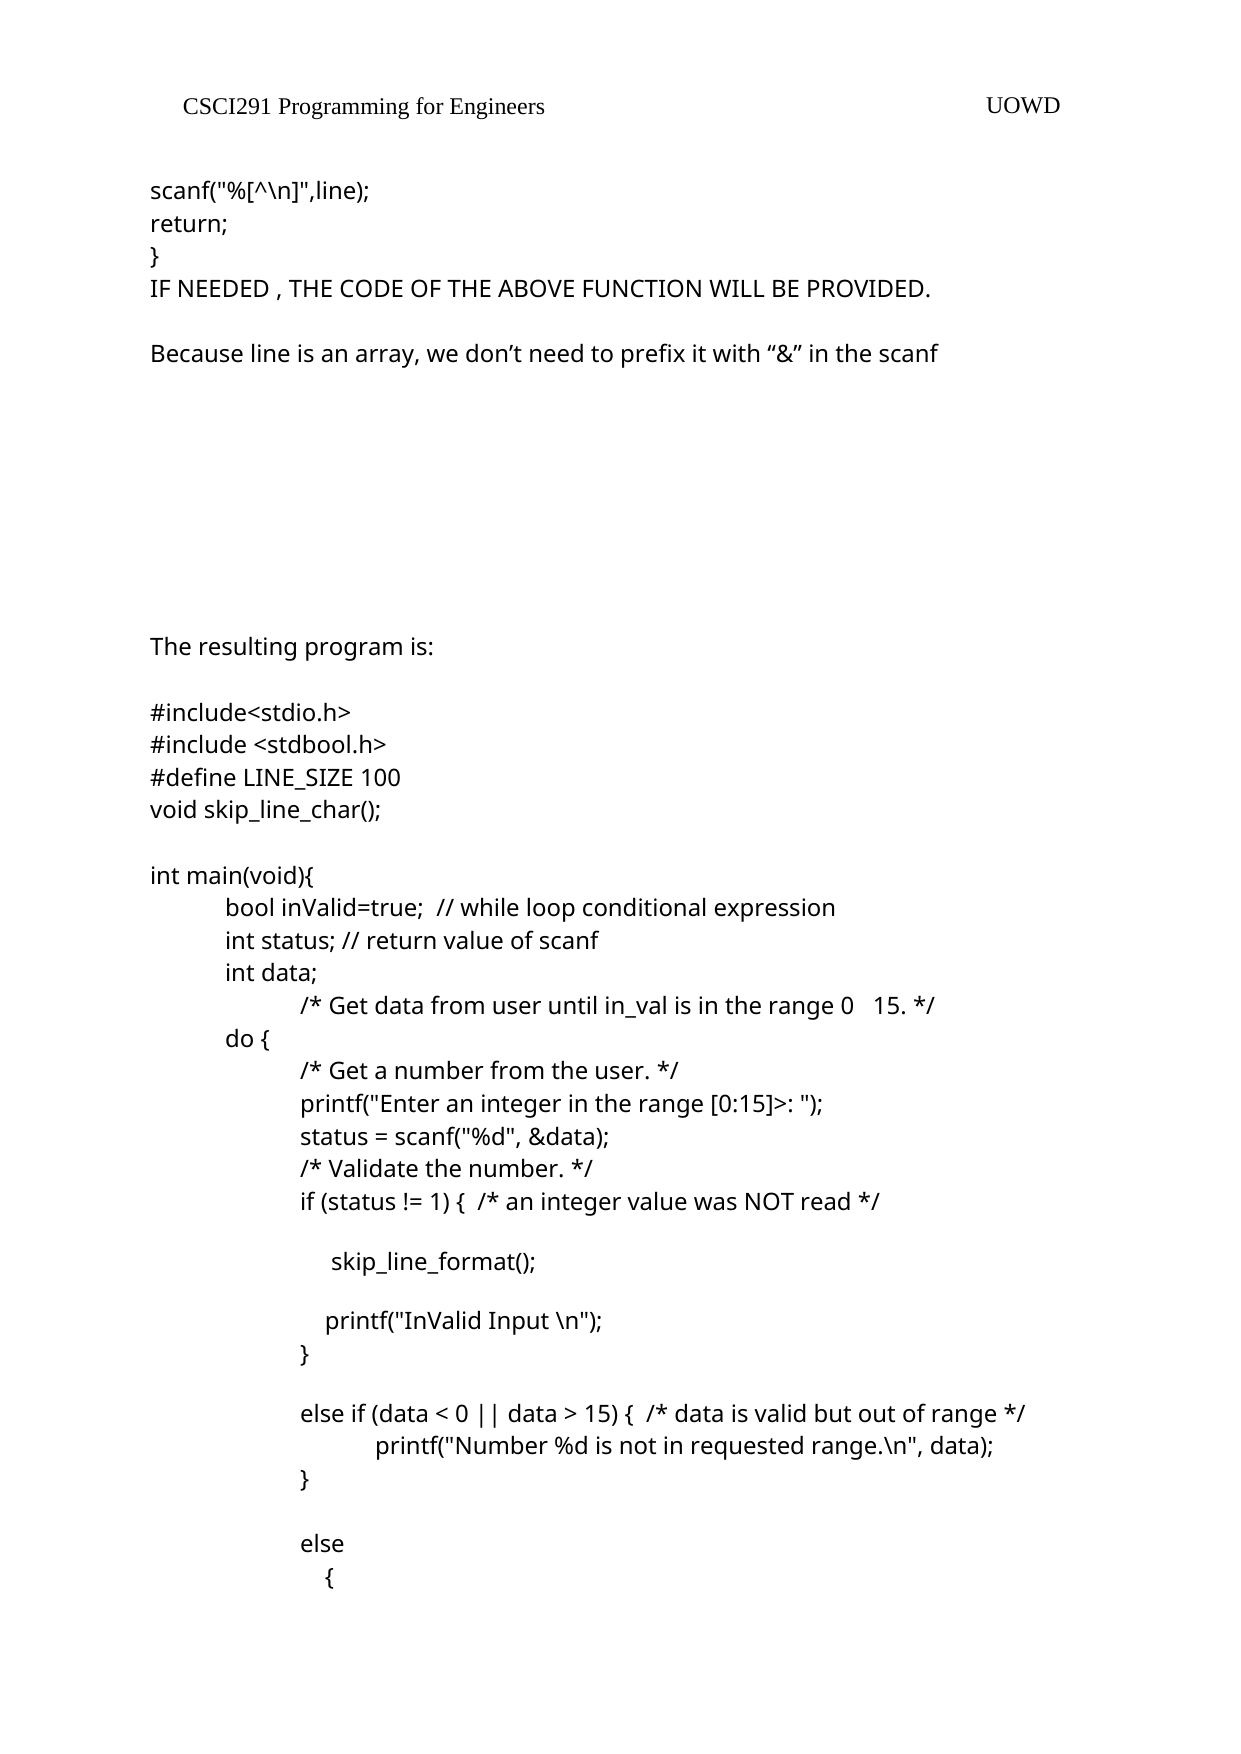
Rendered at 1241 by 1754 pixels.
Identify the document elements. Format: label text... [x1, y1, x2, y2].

text printf("Number %d is not in requested range.\n", data); [150, 1429, 1090, 1462]
text IF NEEDED , THE CODE OF THE ABOVE FUNCTION WILL BE PROVIDED. [150, 272, 1090, 304]
text printf("Enter an integer in the range [0:15]>: "); [150, 1087, 1090, 1119]
text bool inValid=true; // while loop conditional expression [150, 891, 1090, 924]
text /* Get a number from the user. */ [150, 1054, 1090, 1087]
text #include<stdio.h> [150, 695, 1090, 728]
text return; [150, 206, 1090, 239]
text /* Get data from user until in_val is in the range 0 15. */ [150, 989, 1090, 1021]
text int status; // return value of scanf [150, 924, 1090, 956]
text void skip_line_char(); [150, 793, 1090, 826]
text int main(void){ [150, 858, 1090, 891]
text #include <stdbool.h> [150, 728, 1090, 761]
text } [150, 1337, 1090, 1369]
text #define LINE_SIZE 100 [150, 761, 1090, 793]
text scanf("%[^\n]",line); [150, 174, 1090, 206]
text else if (data < 0 || data > 15) { /* data is valid but out of range */ [150, 1396, 1090, 1429]
text /* Validate the number. */ [150, 1152, 1090, 1184]
text printf("InValid Input \n"); [150, 1304, 1090, 1337]
text do { [150, 1021, 1090, 1054]
text } [150, 1462, 1090, 1494]
text int data; [150, 956, 1090, 989]
text else [150, 1527, 1090, 1559]
text } [150, 239, 1090, 272]
text if (status != 1) { /* an integer value was NOT read */ [150, 1184, 1090, 1217]
text Because line is an array, we don’t need to prefix it with “&” in the scanf [150, 337, 1090, 369]
text The resulting program is: [150, 630, 1090, 663]
text status = scanf("%d", &data); [225, 1119, 1090, 1152]
text { [150, 1559, 1090, 1592]
text skip_line_format(); [150, 1244, 1090, 1277]
